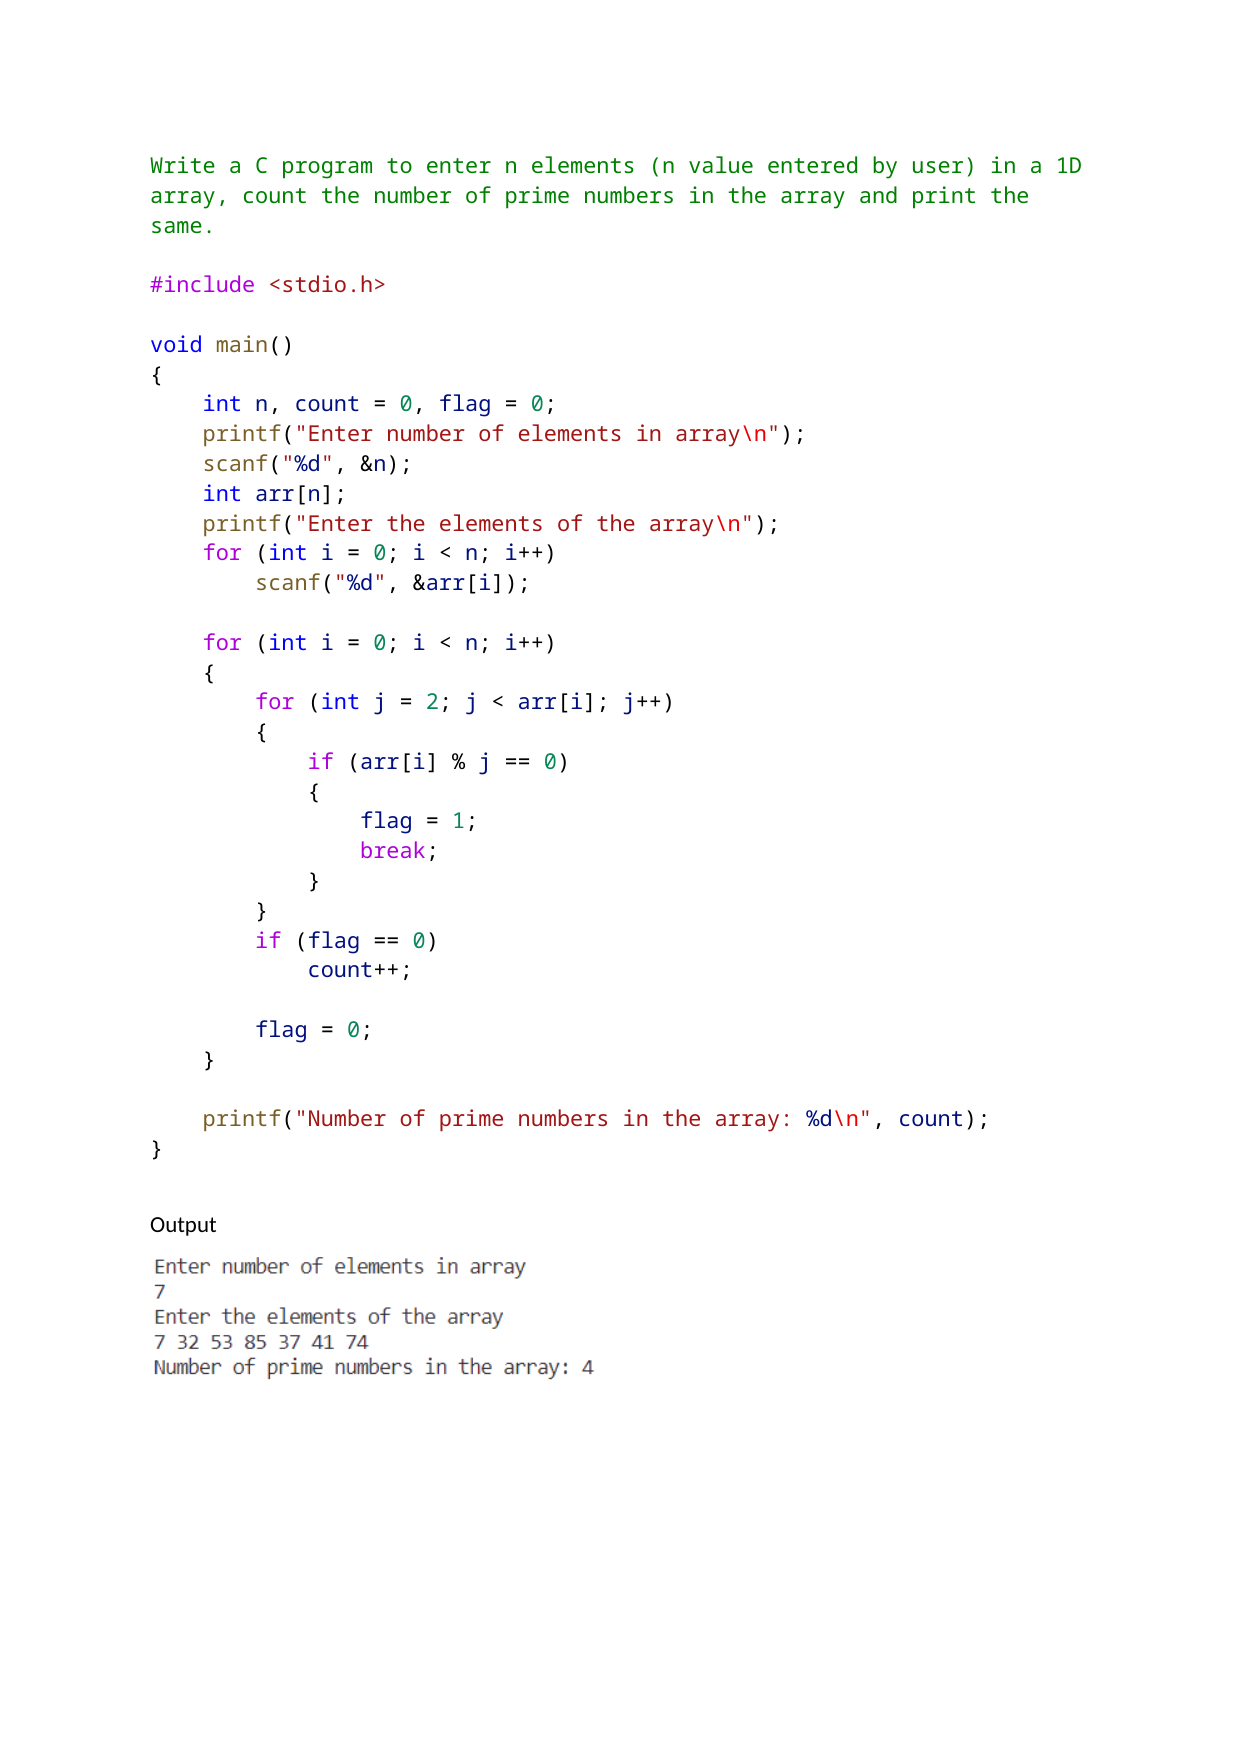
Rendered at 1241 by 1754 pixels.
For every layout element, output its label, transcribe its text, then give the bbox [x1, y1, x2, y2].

text break; [150, 835, 1090, 865]
text int n, count = 0, flag = 0; [150, 388, 1090, 418]
text Output [150, 1210, 1090, 1238]
text for (int i = 0; i < n; i++) [150, 627, 1090, 656]
text scanf("%d", &n); [150, 448, 1090, 478]
text { [150, 776, 1090, 805]
text printf("Enter the elements of the array\n"); [150, 507, 1090, 537]
text #include <stdio.h> [150, 269, 1090, 299]
text { [150, 716, 1090, 746]
text int arr[n]; [150, 478, 1090, 507]
text for (int j = 2; j < arr[i]; j++) [150, 686, 1090, 716]
text { [150, 656, 1090, 686]
text for (int i = 0; i < n; i++) [150, 537, 1090, 567]
text } [150, 895, 1090, 924]
picture [150, 1256, 622, 1383]
text flag = 0; [150, 1014, 1090, 1044]
text Write a C program to enter n elements (n value entered by user) in a 1D array, count the number of prime numbers in the array and print the same. [150, 150, 1090, 239]
text if (arr[i] % j == 0) [150, 746, 1090, 776]
text } [150, 1133, 1090, 1163]
text printf("Enter number of elements in array\n"); [150, 418, 1090, 448]
text count++; [150, 954, 1090, 984]
text void main() [150, 329, 1090, 358]
text { [150, 358, 1090, 388]
text printf("Number of prime numbers in the array: %d\n", count); [150, 1103, 1090, 1133]
text if (flag == 0) [150, 924, 1090, 954]
text scanf("%d", &arr[i]); [150, 567, 1090, 597]
text } [150, 1044, 1090, 1073]
text } [150, 865, 1090, 895]
text flag = 1; [150, 805, 1090, 835]
